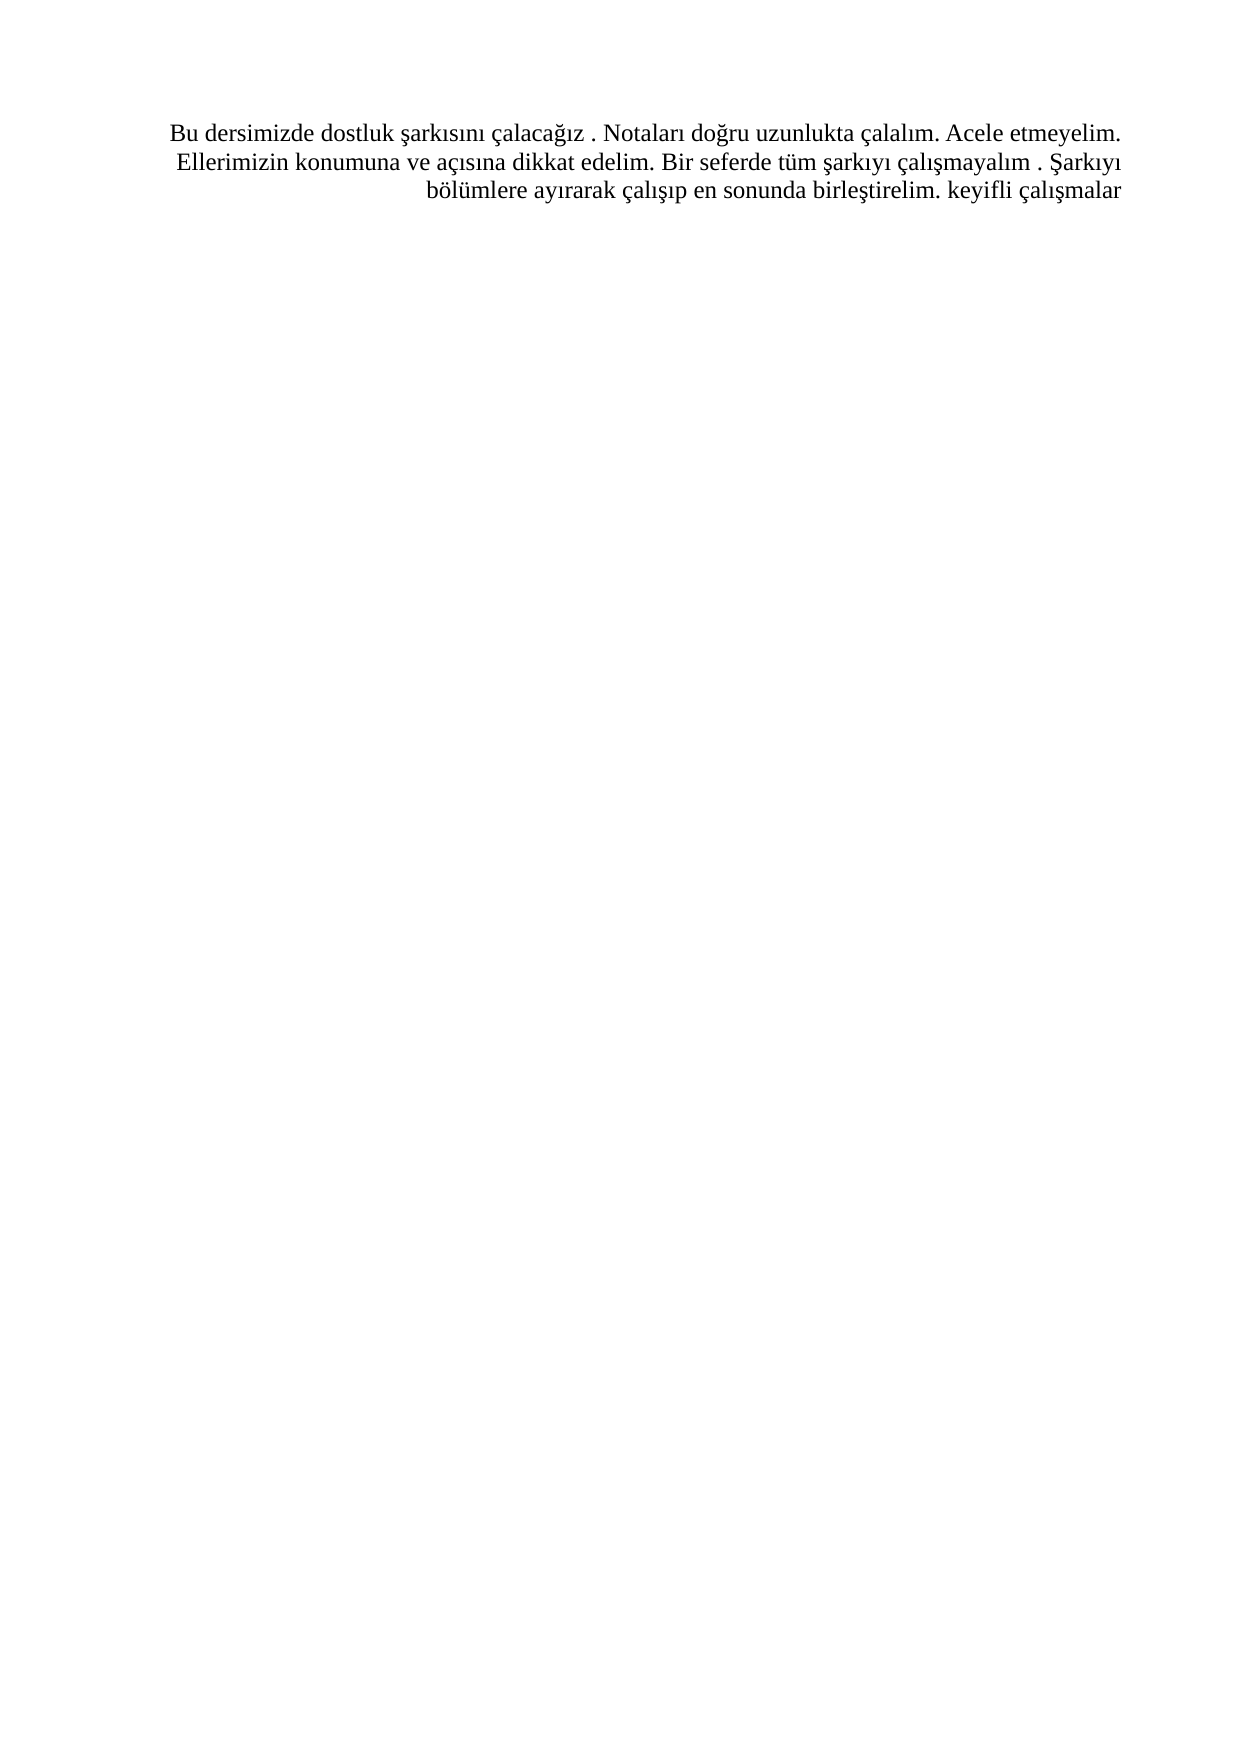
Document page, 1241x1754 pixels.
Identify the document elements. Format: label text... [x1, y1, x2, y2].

text Bu dersimizde dostluk şarkısını çalacağız . Notaları doğru uzunlukta çalalım. Acele etmeyelim. Ellerimizin konumuna ve açısına dikkat edelim. Bir seferde tüm şarkıyı çalışmayalım . Şarkıyı bölümlere ayırarak çalışıp en sonunda birleştirelim. keyifli çalışmalar [118, 118, 1122, 205]
